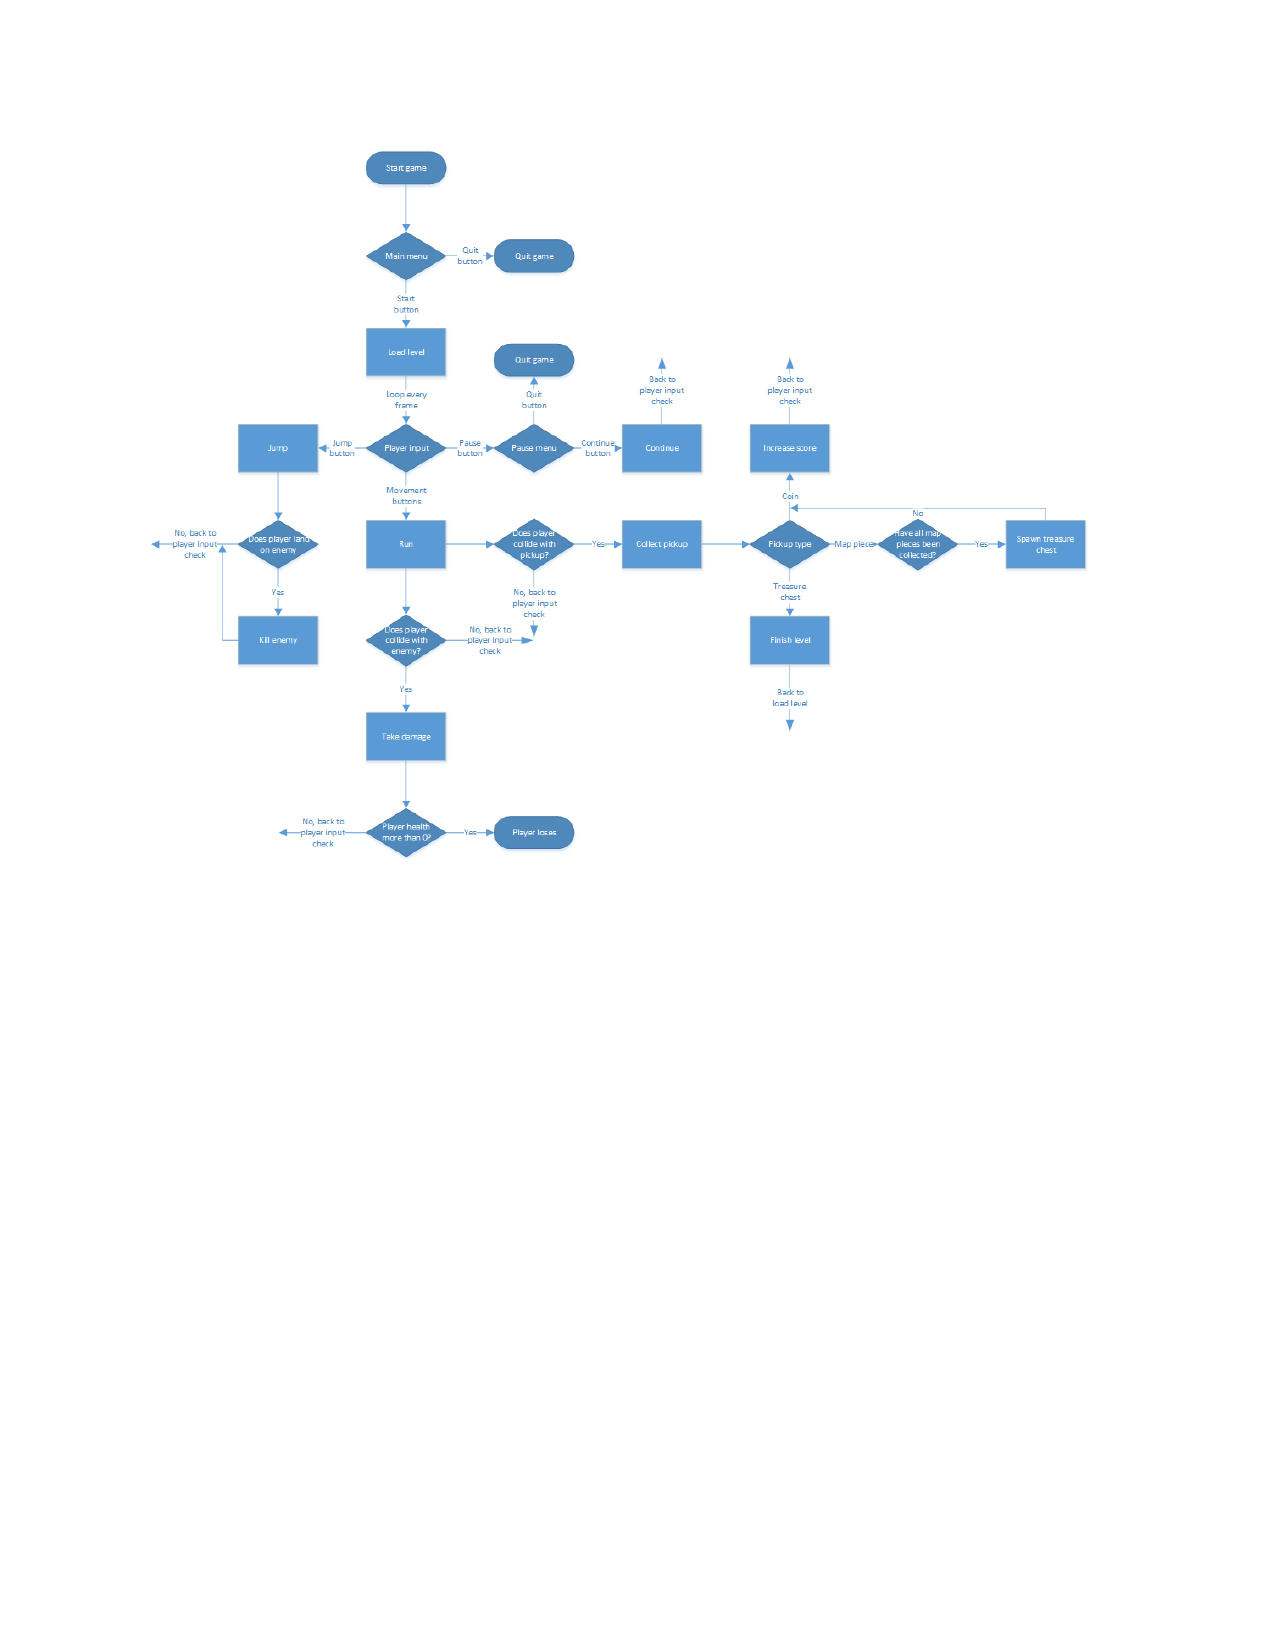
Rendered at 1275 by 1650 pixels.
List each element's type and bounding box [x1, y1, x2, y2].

picture [150, 150, 1089, 863]
